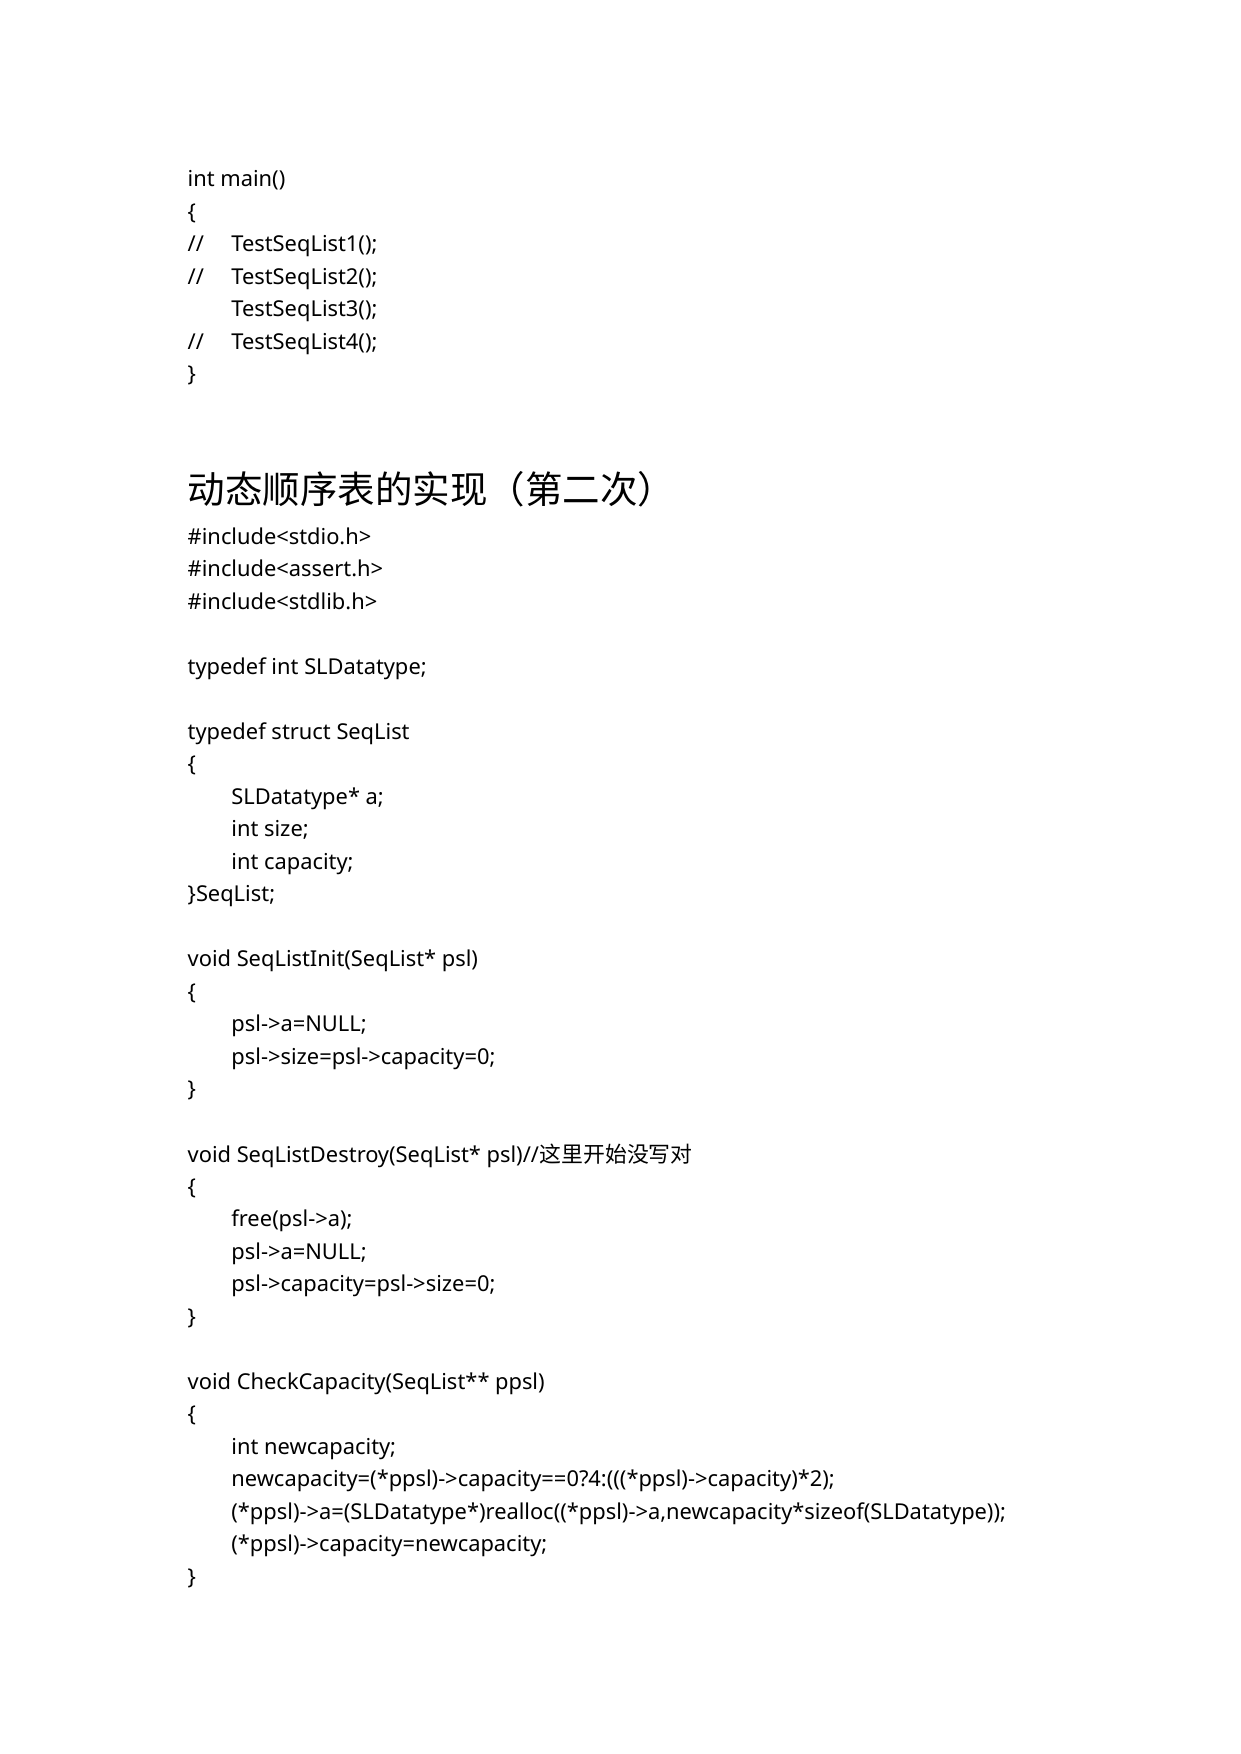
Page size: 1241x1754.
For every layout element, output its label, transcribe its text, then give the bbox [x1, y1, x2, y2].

text // TestSeqList4(); [187, 324, 1053, 357]
text int capacity; [187, 844, 1053, 877]
text (*ppsl)->a=(SLDatatype*)realloc((*ppsl)->a,newcapacity*sizeof(SLDatatype)); [187, 1494, 1053, 1527]
text psl->a=NULL; [187, 1234, 1053, 1267]
text } [187, 357, 1053, 389]
text { [187, 194, 1053, 227]
text typedef struct SeqList [187, 714, 1053, 747]
text #include<stdio.h> [187, 519, 1053, 552]
text void CheckCapacity(SeqList** ppsl) [187, 1364, 1053, 1397]
text void SeqListDestroy(SeqList* psl)//这里开始没写对 [187, 1137, 1053, 1169]
text typedef int SLDatatype; [187, 649, 1053, 682]
text int size; [187, 812, 1053, 844]
text #include<stdlib.h> [187, 584, 1053, 617]
text psl->size=psl->capacity=0; [187, 1039, 1053, 1072]
text #include<assert.h> [187, 552, 1053, 584]
text newcapacity=(*ppsl)->capacity==0?4:(((*ppsl)->capacity)*2); [187, 1462, 1053, 1494]
text }SeqList; [187, 877, 1053, 909]
text TestSeqList3(); [187, 292, 1053, 324]
text { [187, 1169, 1053, 1202]
text } [187, 1072, 1053, 1104]
text { [187, 974, 1053, 1007]
text (*ppsl)->capacity=newcapacity; [187, 1527, 1053, 1559]
text int newcapacity; [187, 1429, 1053, 1462]
text psl->a=NULL; [187, 1007, 1053, 1039]
text int main() [187, 162, 1053, 194]
text { [187, 1397, 1053, 1429]
text // TestSeqList2(); [187, 259, 1053, 292]
text } [187, 1559, 1053, 1592]
text { [187, 747, 1053, 779]
text } [187, 1299, 1053, 1332]
text 动态顺序表的实现（第二次） [187, 454, 1053, 519]
text // TestSeqList1(); [187, 227, 1053, 259]
text free(psl->a); [187, 1202, 1053, 1234]
text psl->capacity=psl->size=0; [187, 1267, 1053, 1299]
text void SeqListInit(SeqList* psl) [187, 942, 1053, 974]
text SLDatatype* a; [187, 779, 1053, 812]
